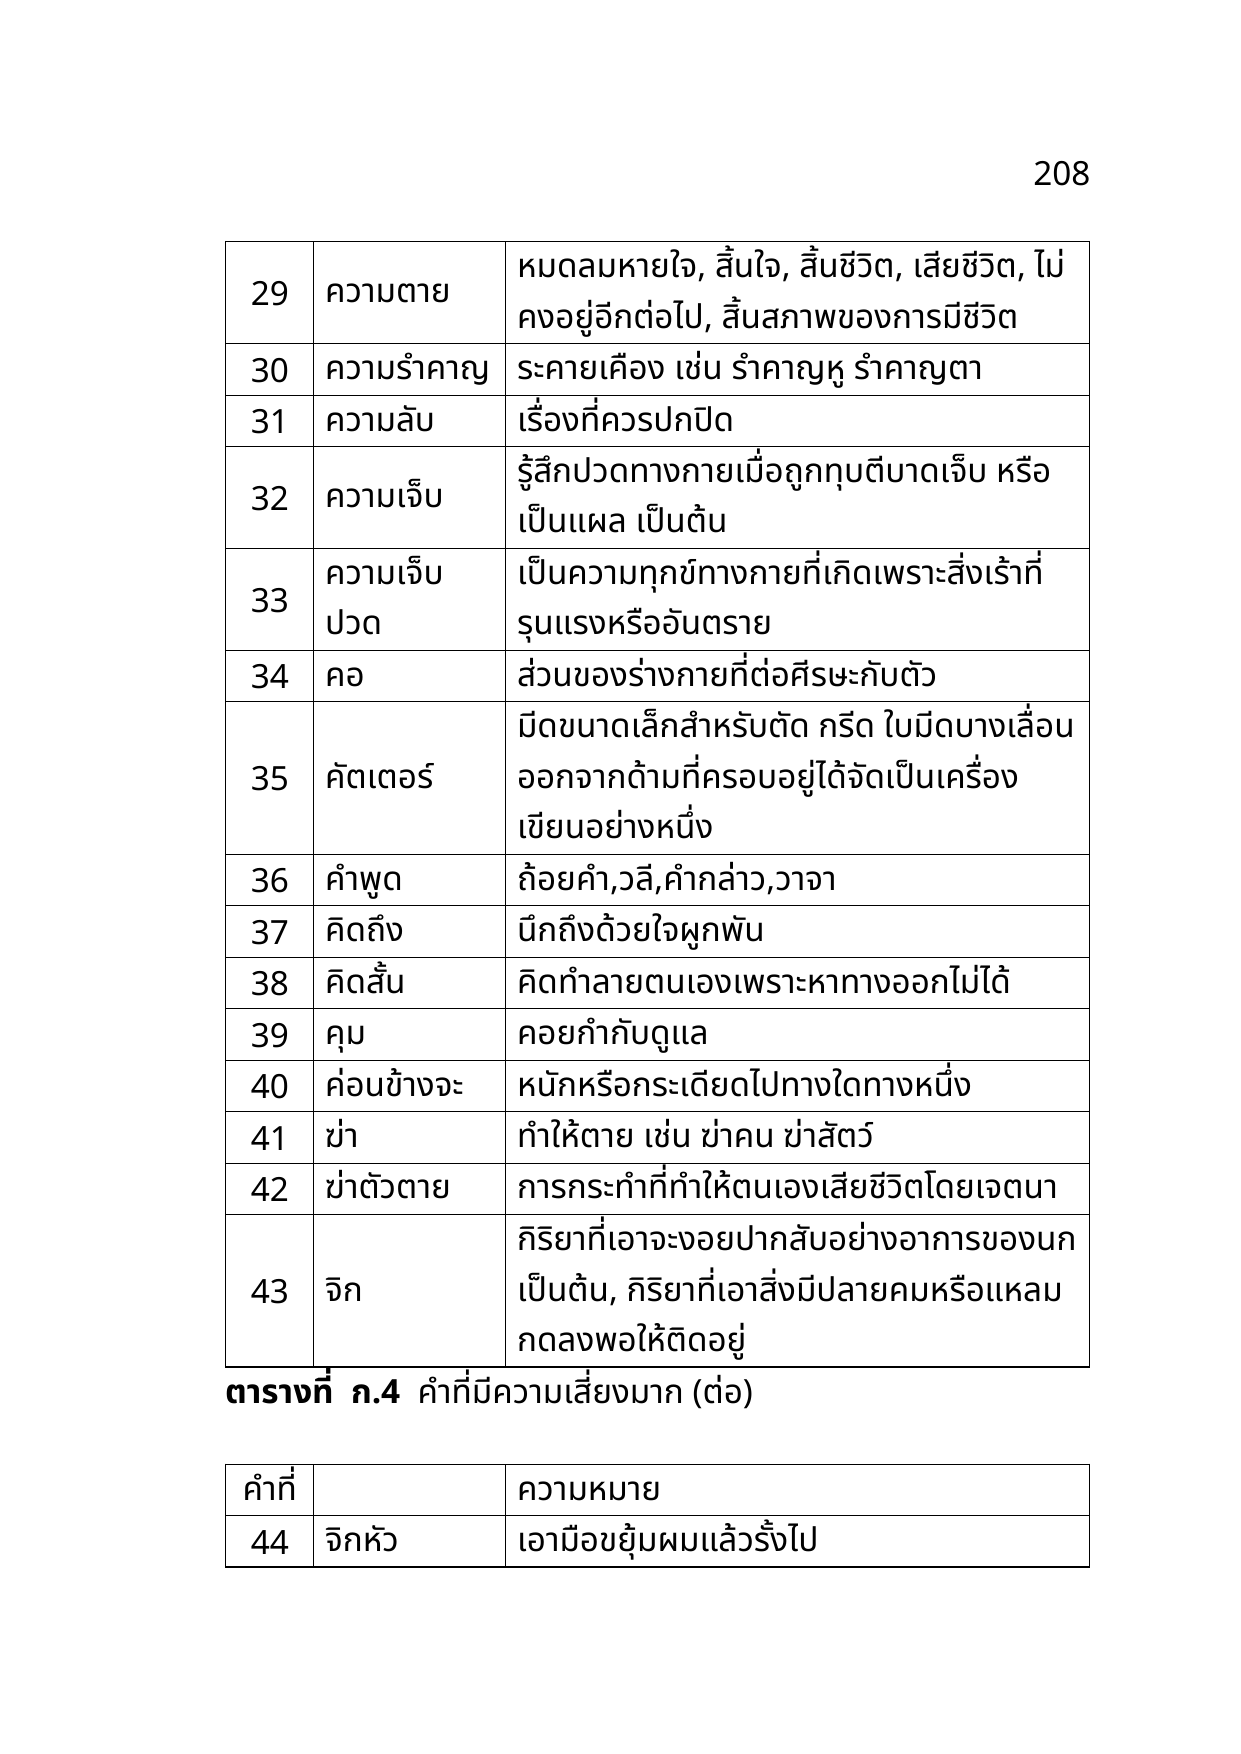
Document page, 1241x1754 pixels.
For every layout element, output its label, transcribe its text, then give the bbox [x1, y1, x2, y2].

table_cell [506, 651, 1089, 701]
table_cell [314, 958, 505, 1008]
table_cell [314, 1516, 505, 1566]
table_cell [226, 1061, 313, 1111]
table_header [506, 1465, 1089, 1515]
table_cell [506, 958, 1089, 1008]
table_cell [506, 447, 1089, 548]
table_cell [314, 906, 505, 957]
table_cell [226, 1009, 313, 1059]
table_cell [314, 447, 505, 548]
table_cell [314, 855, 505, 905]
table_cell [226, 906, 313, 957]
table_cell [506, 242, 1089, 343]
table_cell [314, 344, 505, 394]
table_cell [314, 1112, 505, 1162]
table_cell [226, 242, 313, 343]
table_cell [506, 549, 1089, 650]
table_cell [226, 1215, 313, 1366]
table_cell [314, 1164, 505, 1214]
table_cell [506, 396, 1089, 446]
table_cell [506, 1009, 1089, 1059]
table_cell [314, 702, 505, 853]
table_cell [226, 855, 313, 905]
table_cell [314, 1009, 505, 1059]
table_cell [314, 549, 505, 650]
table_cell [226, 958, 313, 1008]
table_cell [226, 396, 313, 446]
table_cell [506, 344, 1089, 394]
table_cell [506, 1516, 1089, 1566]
text ตารางที่ ก.4 คำที่มีความเสี่ยงมาก (ต่อ) [225, 1368, 1090, 1418]
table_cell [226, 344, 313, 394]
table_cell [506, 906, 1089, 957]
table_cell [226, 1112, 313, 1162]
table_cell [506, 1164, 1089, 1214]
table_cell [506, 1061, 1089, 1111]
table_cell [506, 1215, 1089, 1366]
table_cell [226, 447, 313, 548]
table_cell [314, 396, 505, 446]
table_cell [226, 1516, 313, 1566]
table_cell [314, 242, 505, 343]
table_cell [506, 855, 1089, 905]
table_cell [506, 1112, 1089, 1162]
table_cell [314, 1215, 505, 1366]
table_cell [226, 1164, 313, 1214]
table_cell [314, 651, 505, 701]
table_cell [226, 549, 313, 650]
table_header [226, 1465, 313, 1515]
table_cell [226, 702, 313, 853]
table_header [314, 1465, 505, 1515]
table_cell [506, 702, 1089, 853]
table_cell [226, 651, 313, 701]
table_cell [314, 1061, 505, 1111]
